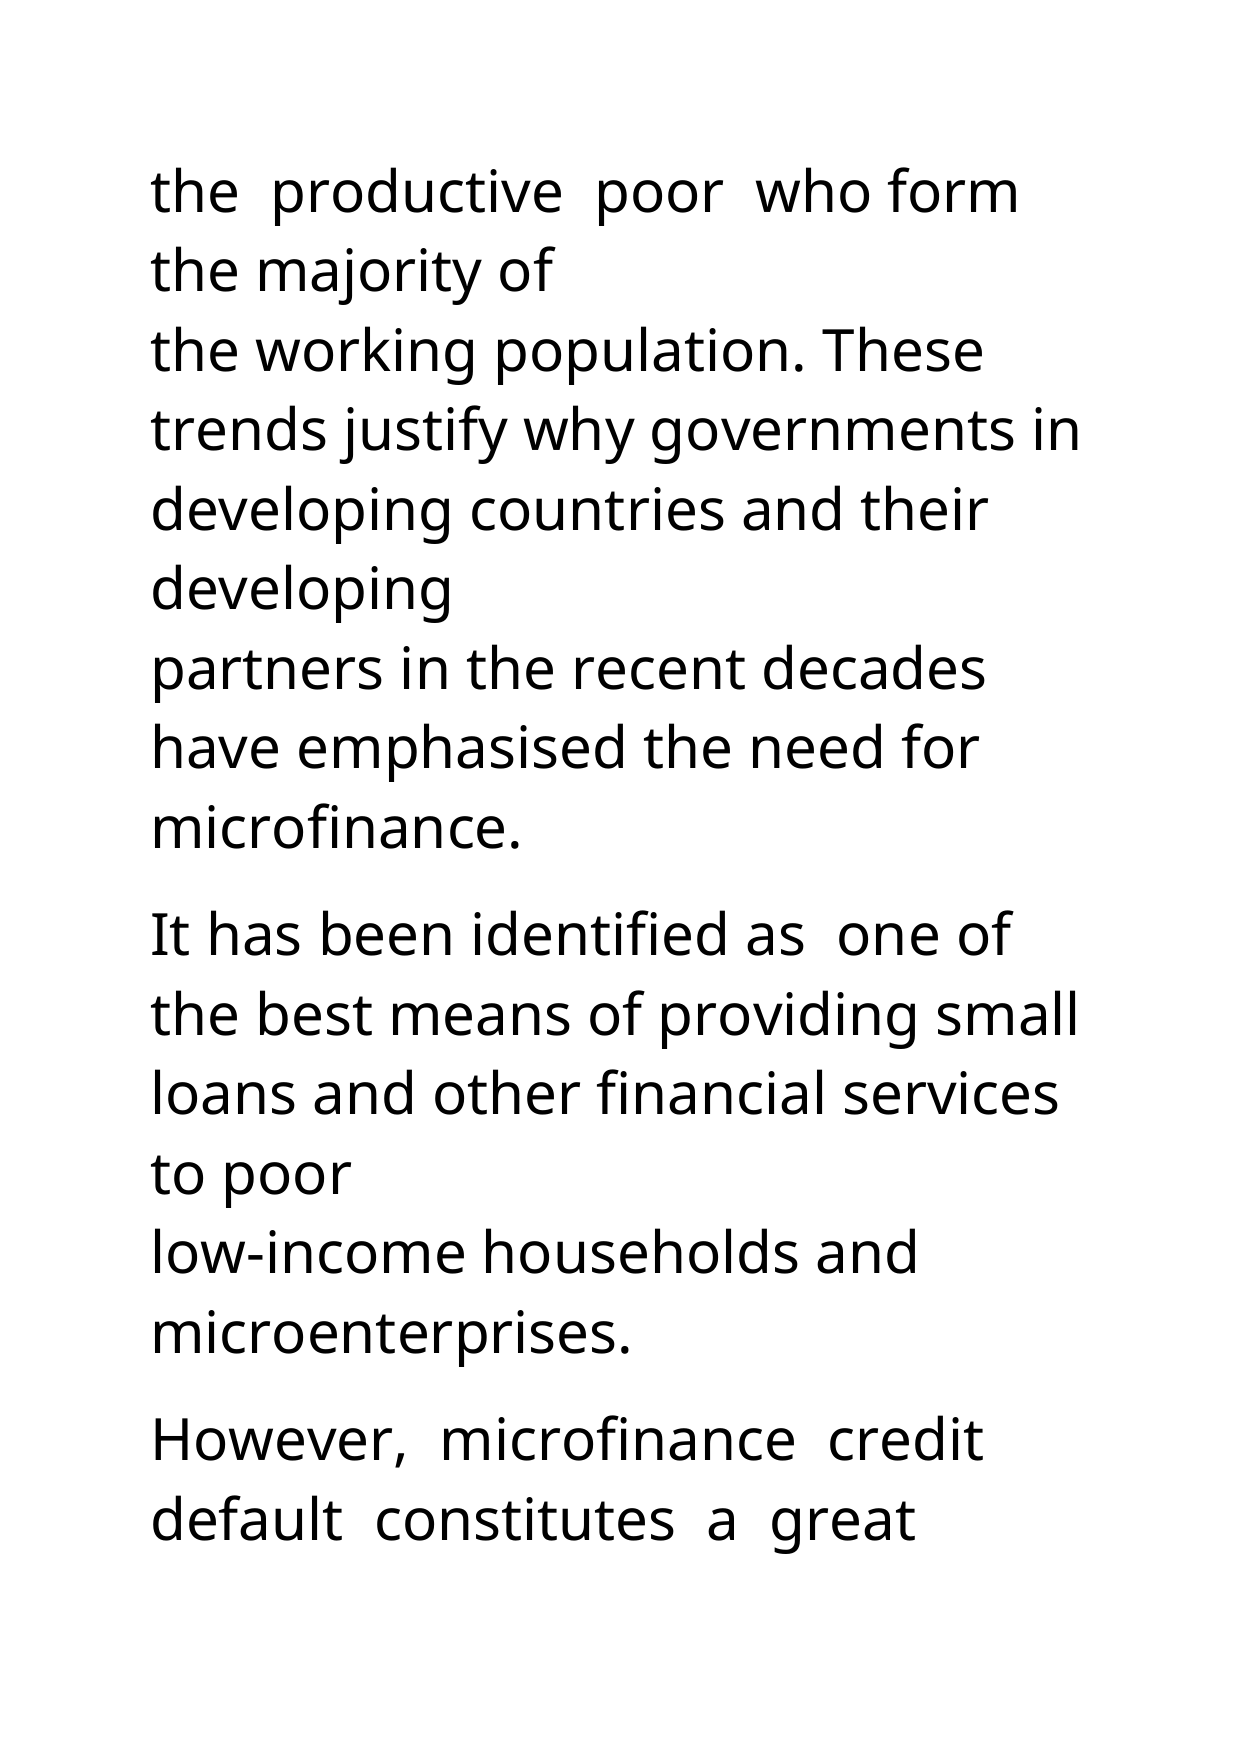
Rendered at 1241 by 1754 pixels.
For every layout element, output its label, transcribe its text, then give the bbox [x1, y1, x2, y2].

text partners in the recent decades have emphasised the need for microfinance. [150, 627, 1090, 865]
text the working population. These trends justify why governments in developing countries and their developing [150, 309, 1090, 627]
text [150, 150, 1090, 309]
text It has been identified as one of the best means of providing small loans and other financial services to poor [150, 893, 1090, 1211]
text low-income households and microenterprises. [150, 1211, 1090, 1370]
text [150, 1398, 1090, 1557]
